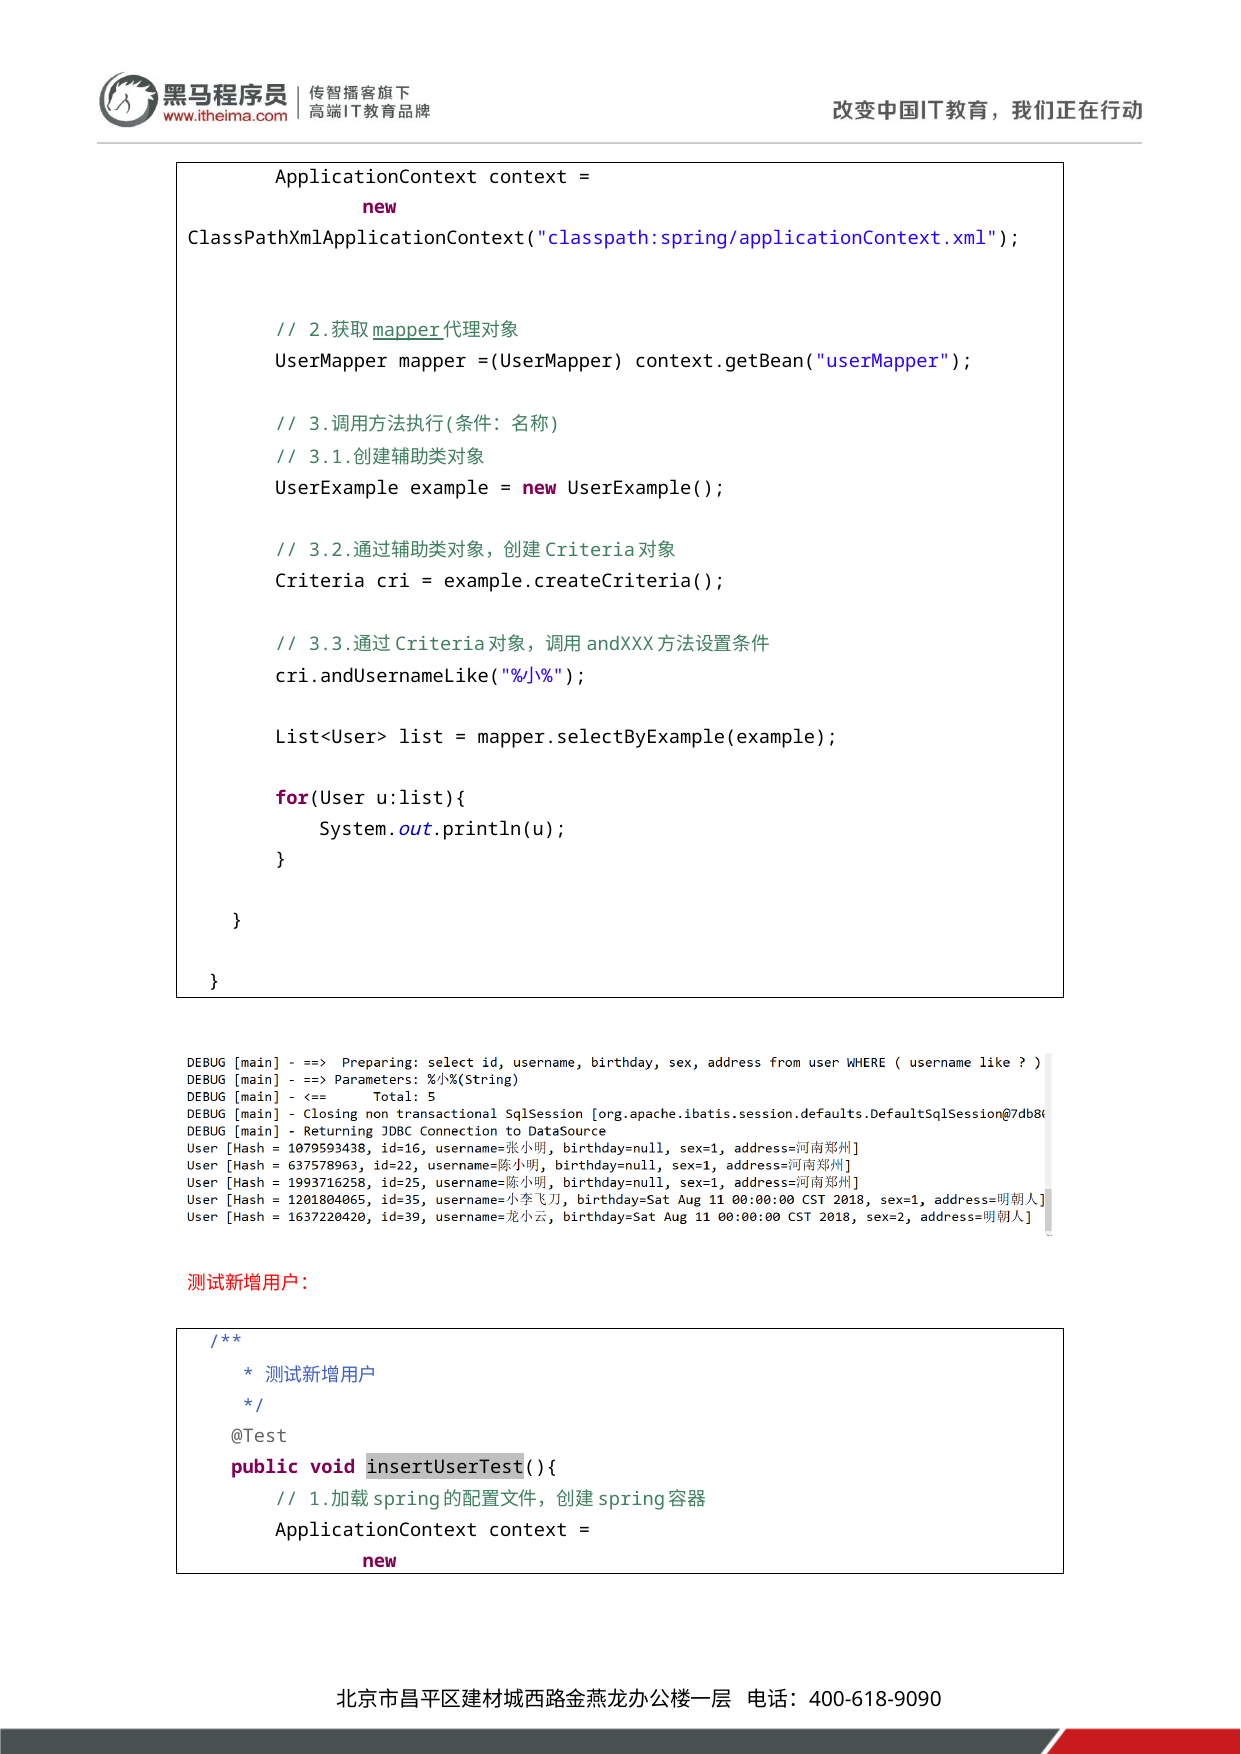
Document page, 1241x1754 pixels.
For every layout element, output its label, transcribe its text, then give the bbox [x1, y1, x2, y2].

picture [0, 1, 1241, 151]
picture [0, 1669, 1241, 1754]
text 测试新增用户： [187, 1268, 1053, 1295]
picture [187, 1053, 1052, 1236]
